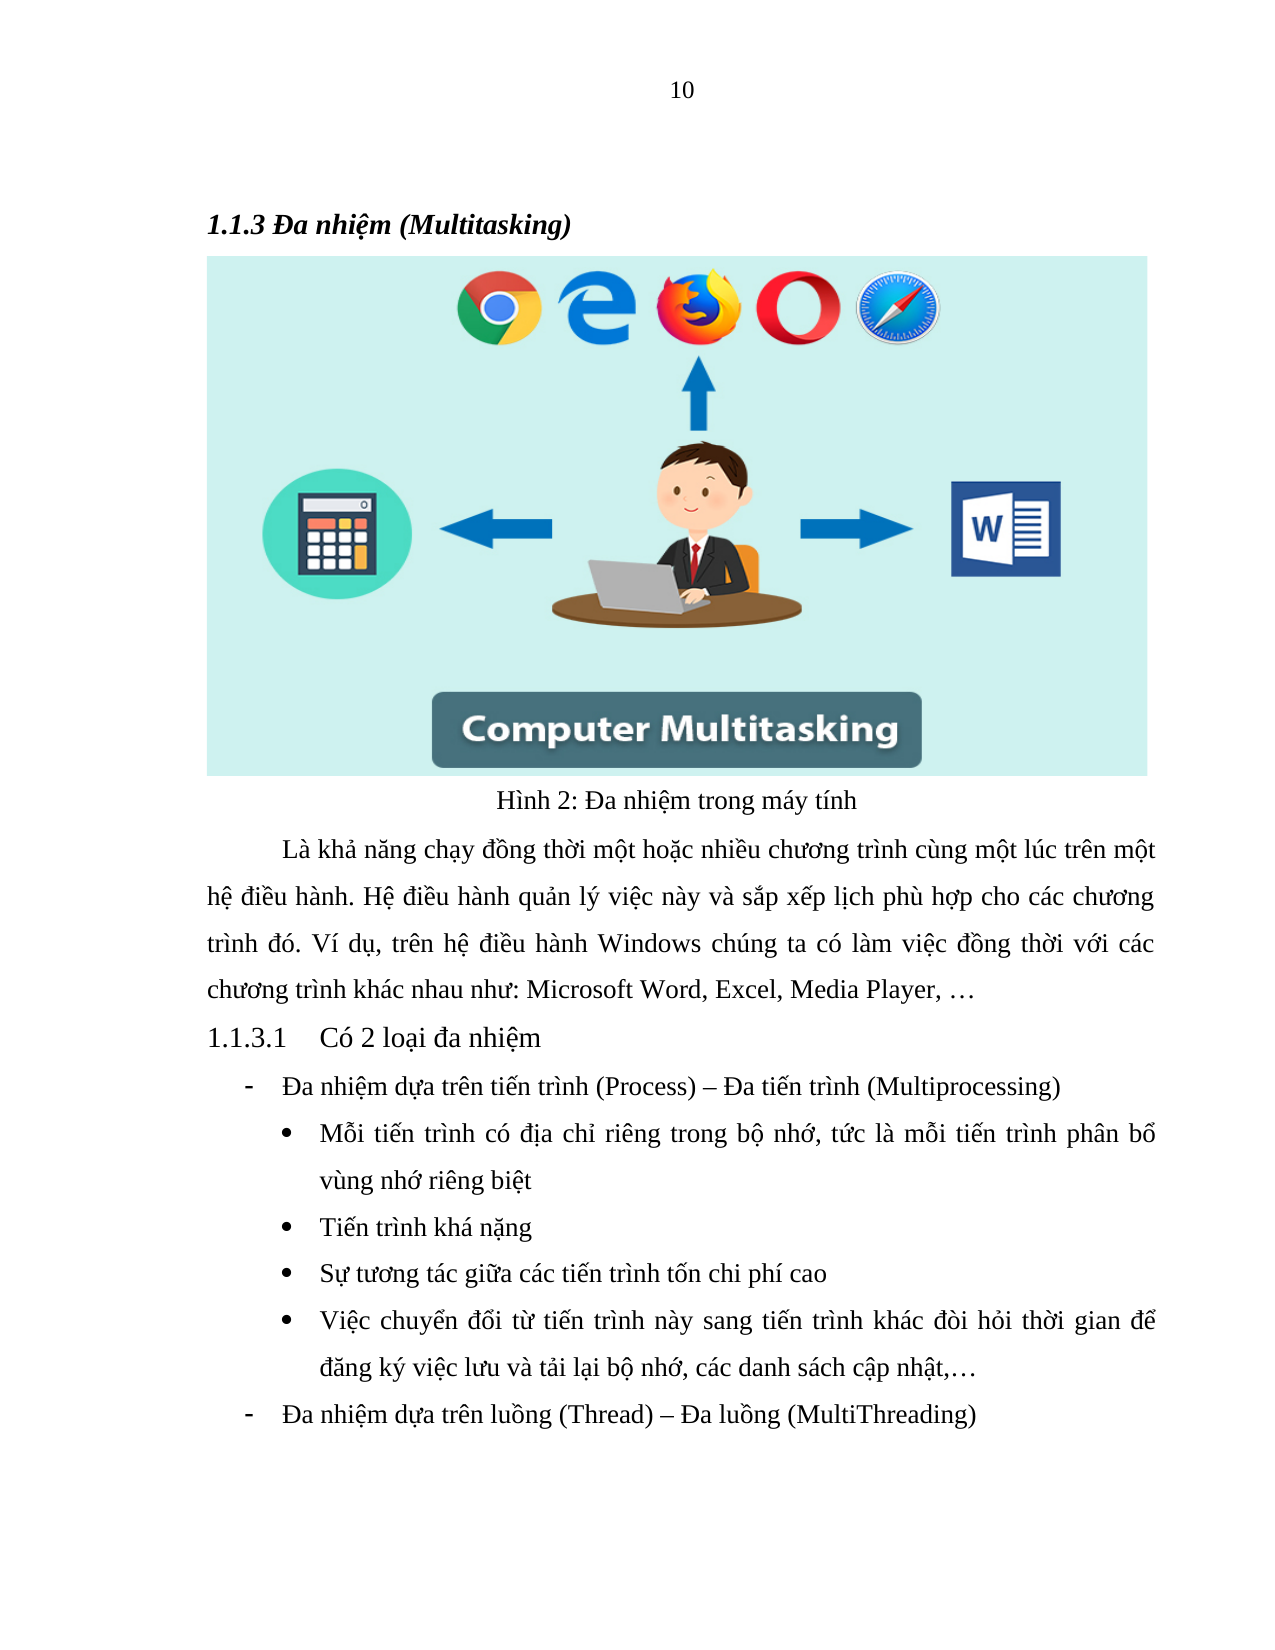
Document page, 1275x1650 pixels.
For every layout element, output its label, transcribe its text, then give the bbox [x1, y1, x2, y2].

text 1.1.3 Đa nhiệm (Multitasking) [207, 207, 1157, 240]
list Đa nhiệm dựa trên luồng (Thread) – Đa luồng (MultiThreading) [244, 1398, 1157, 1429]
list Có 2 loại đa nhiệm [207, 1020, 1157, 1053]
list Việc chuyển đổi từ tiến trình này sang tiến trình khác đòi hỏi thời gian để đăng ký việc lưu và tải lại bộ nhớ, các danh sách cập nhật,… [282, 1304, 1157, 1382]
picture [206, 256, 1148, 776]
list Mỗi tiến trình có địa chỉ riêng trong bộ nhớ, tức là mỗi tiến trình phân bổ vùng nhớ riêng biệt [282, 1117, 1157, 1195]
list Đa nhiệm dựa trên tiến trình (Process) – Đa tiến trình (Multiprocessing) [244, 1070, 1157, 1102]
list Tiến trình khá nặng [282, 1211, 1157, 1242]
list Sự tương tác giữa các tiến trình tốn chi phí cao [282, 1257, 1157, 1289]
